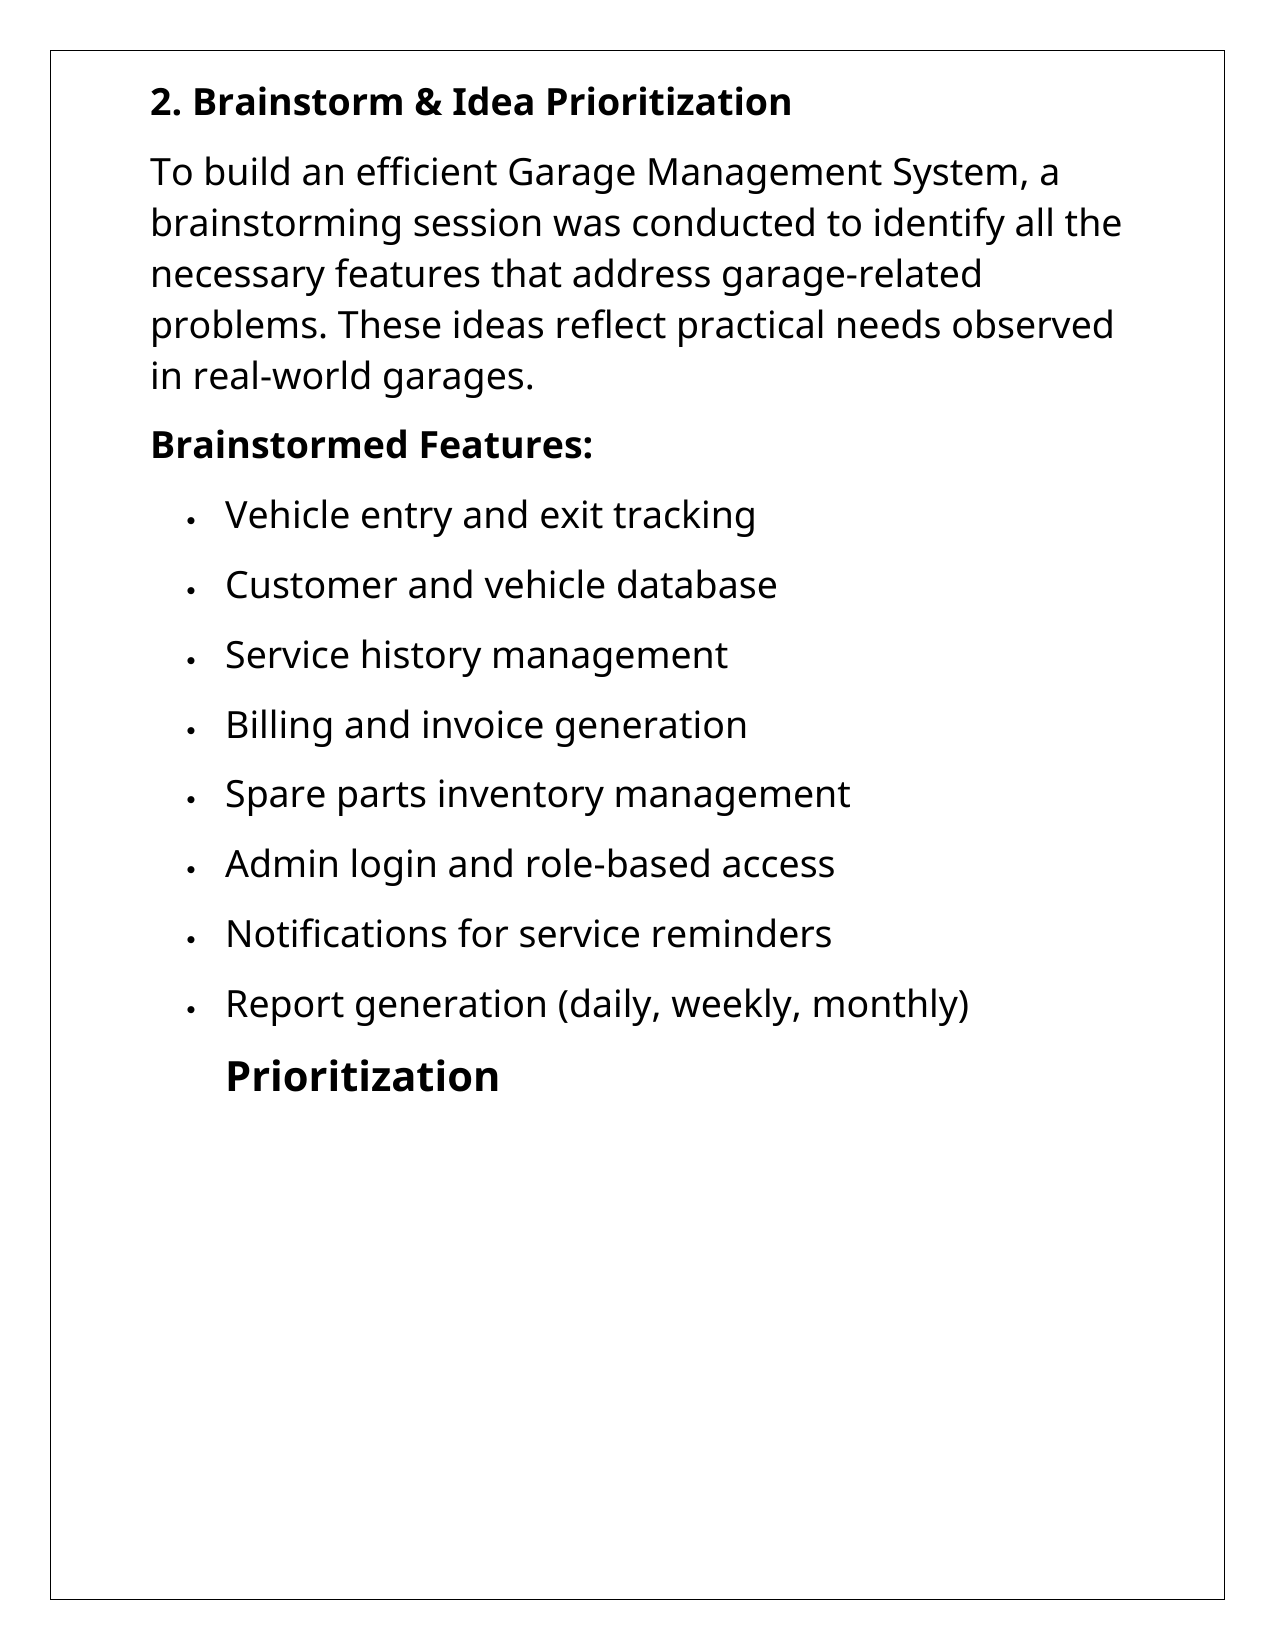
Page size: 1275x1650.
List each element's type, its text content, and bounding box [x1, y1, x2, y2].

list Spare parts inventory management [187, 768, 1125, 819]
list Vehicle entry and exit tracking [187, 488, 1125, 539]
list Customer and vehicle database [187, 558, 1125, 609]
text To build an efficient Garage Management System, a brainstorming session was conducted to identify all the necessary features that address garage-related problems. These ideas reflect practical needs observed in real-world garages. [150, 145, 1125, 400]
list Report generation (daily, weekly, monthly) [187, 977, 1125, 1028]
list Prioritization [225, 1047, 1125, 1104]
text Brainstormed Features: [150, 419, 1125, 470]
list Service history management [187, 628, 1125, 679]
text 2. Brainstorm & Idea Prioritization [150, 75, 1125, 126]
list Billing and invoice generation [187, 698, 1125, 749]
list Notifications for service reminders [187, 907, 1125, 958]
list Admin login and role-based access [187, 837, 1125, 888]
